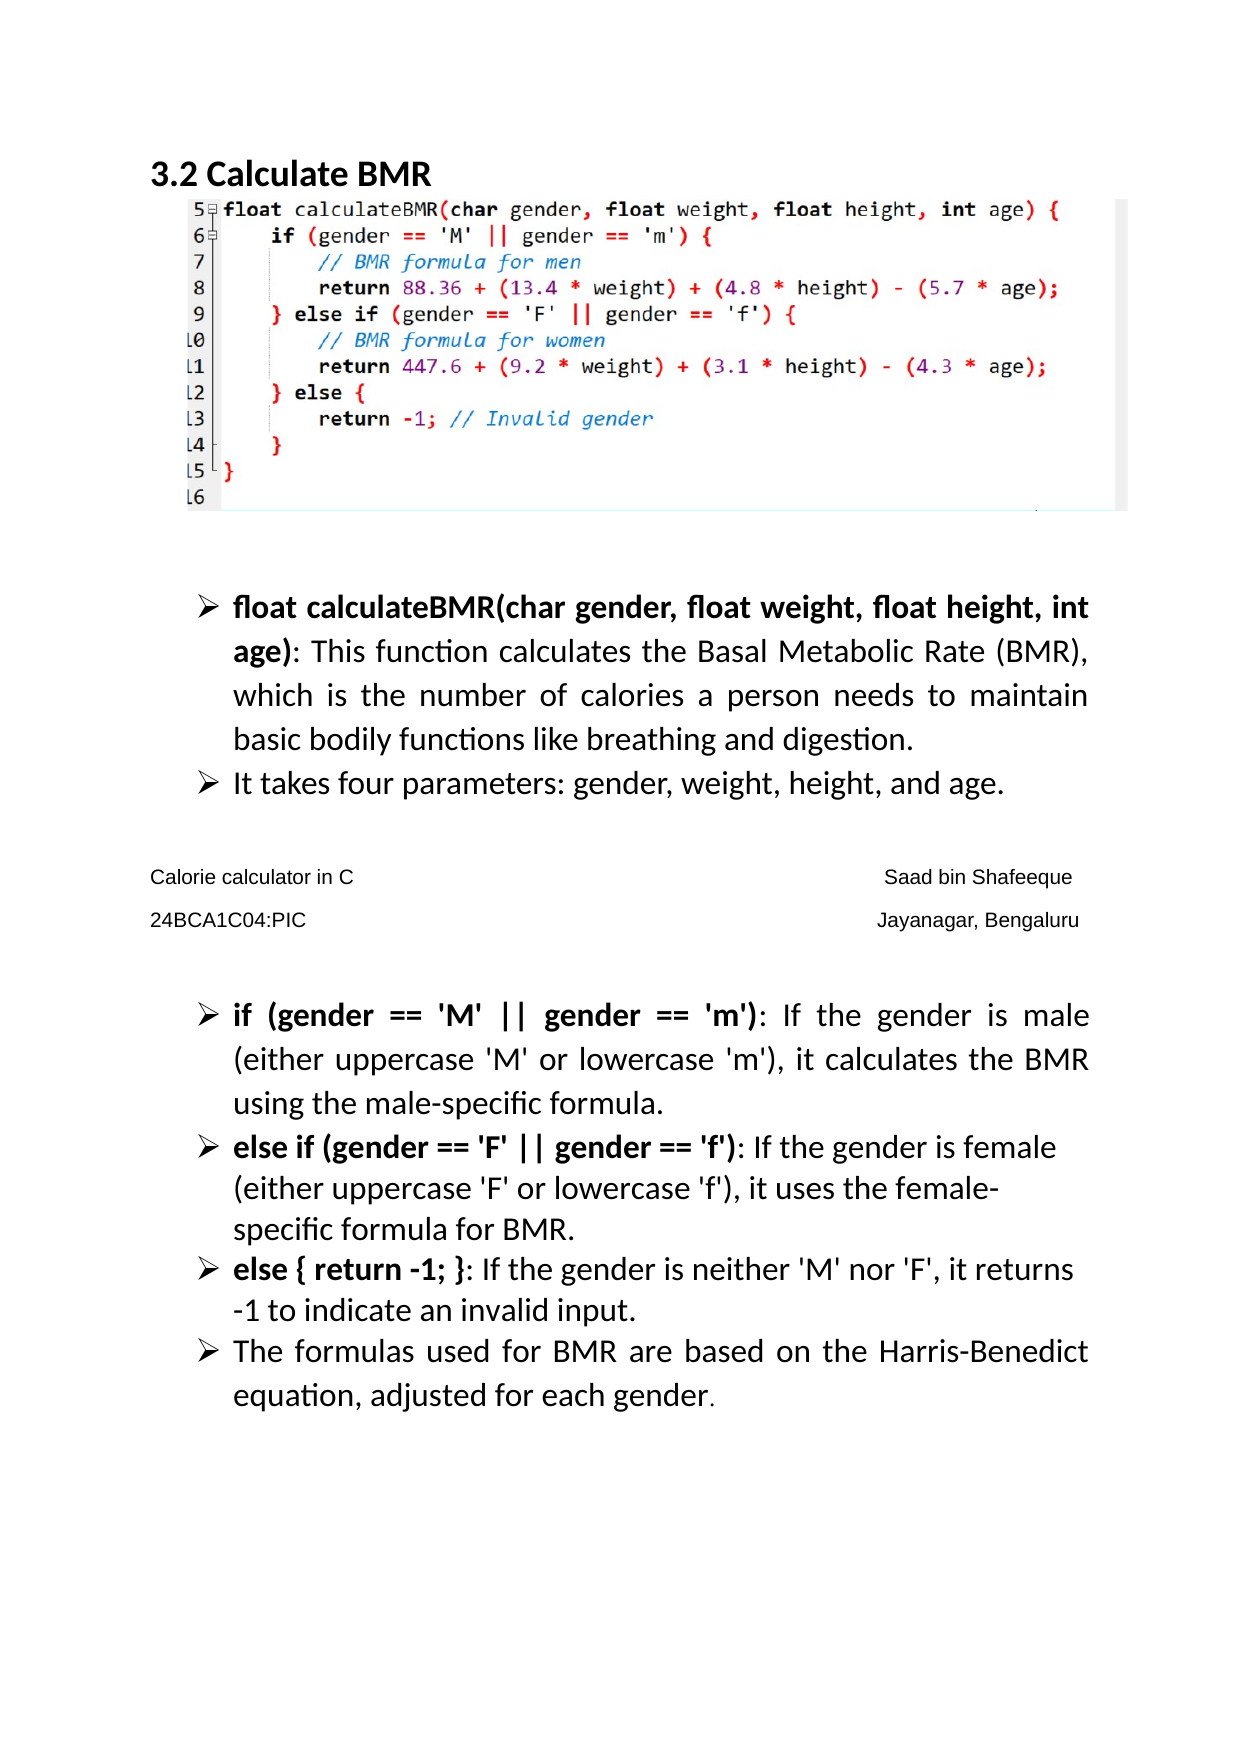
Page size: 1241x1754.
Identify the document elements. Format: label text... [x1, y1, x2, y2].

text Calorie calculator in C Saad bin Shafeeque [150, 865, 1090, 889]
list It takes four parameters: gender, weight, height, and age. [195, 762, 1090, 803]
text 24BCA1C04:PIC Jayanagar, Bengaluru [150, 908, 1090, 932]
list if (gender == 'M' || gender == 'm'): If the gender is male (either uppercase 'M' or lowercase 'm'), it calculates the BMR using the male-specific formula. [195, 994, 1090, 1123]
list float calculateBMR(char gender, float weight, float height, int age): This function calculates the Basal Metabolic Rate (BMR), which is the number of calories a person needs to maintain basic bodily functions like breathing and digestion. [195, 586, 1090, 759]
list The formulas used for BMR are based on the Harris-Benedict equation, adjusted for each gender. [195, 1330, 1090, 1414]
subtitle 3.2 Calculate BMR [150, 150, 1090, 196]
list else { return -1; }: If the gender is neither 'M' nor 'F', it returns -1 to indicate an invalid input. [195, 1248, 1090, 1330]
list else if (gender == 'F' || gender == 'f'): If the gender is female (either uppercase 'F' or lowercase 'f'), it uses the female-specific formula for BMR. [195, 1126, 1090, 1248]
picture [187, 199, 1128, 511]
